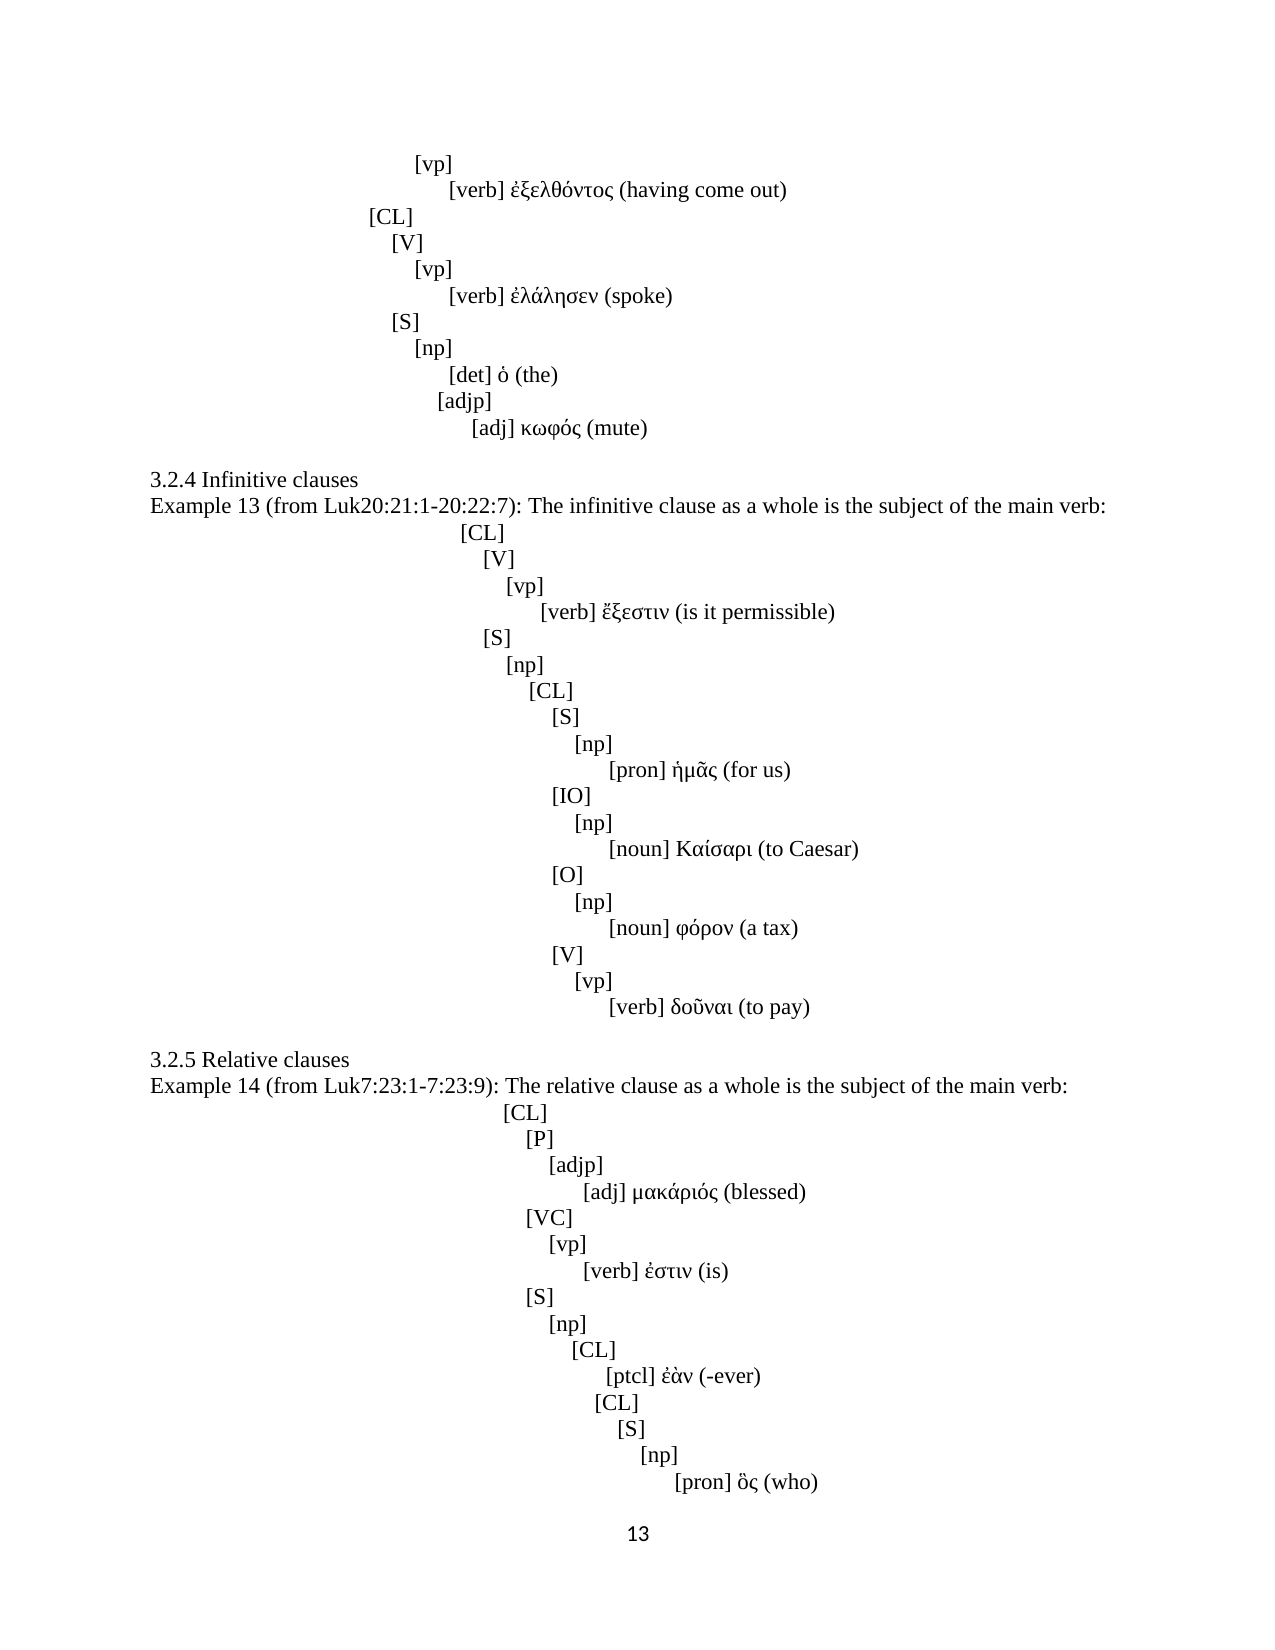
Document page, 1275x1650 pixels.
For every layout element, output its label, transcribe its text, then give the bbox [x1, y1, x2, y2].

text [np] [480, 1309, 1125, 1336]
text [S] [480, 1283, 1125, 1309]
text [O] [300, 862, 1125, 888]
text [adjp] [480, 1151, 1125, 1178]
text [V] [300, 545, 1125, 572]
text [S] [300, 703, 1125, 730]
text 3.2.5 Relative clauses [150, 1046, 1125, 1072]
text [verb] δοῦναι (to pay) [300, 993, 1125, 1020]
text [adjp] [300, 387, 1125, 413]
text 3.2.4 Infinitive clauses [150, 466, 1125, 493]
text [P] [480, 1125, 1125, 1151]
text [CL] [480, 1389, 1125, 1415]
text Example 13 (from Luk20:21:1-20:22:7): The infinitive clause as a whole is the subject of the main verb: [150, 493, 1125, 519]
text [verb] ἐστιν (is) [480, 1257, 1125, 1283]
text [vp] [300, 967, 1125, 993]
text [pron] ἡμᾶς (for us) [300, 756, 1125, 782]
text [CL] [300, 519, 1125, 545]
text [np] [300, 651, 1125, 677]
text [np] [300, 809, 1125, 835]
text [noun] Καίσαρι (to Caesar) [300, 835, 1125, 862]
text [CL] [480, 1099, 1125, 1125]
text [vp] [300, 255, 1125, 282]
text [CL] [300, 677, 1125, 703]
text [pron] ὃς (who) [480, 1468, 1125, 1494]
text [verb] ἔξεστιν (is it permissible) [300, 598, 1125, 624]
text [V] [300, 229, 1125, 255]
text [np] [300, 334, 1125, 361]
text [ptcl] ἐὰν (-ever) [480, 1362, 1125, 1389]
text [np] [480, 1441, 1125, 1468]
text [VC] [480, 1204, 1125, 1231]
text [adj] μακάριός (blessed) [480, 1178, 1125, 1204]
text [IO] [300, 782, 1125, 809]
text Example 14 (from Luk7:23:1-7:23:9): The relative clause as a whole is the subject of the main verb: [150, 1072, 1125, 1099]
text [S] [300, 308, 1125, 334]
text [vp] [300, 572, 1125, 598]
text [CL] [300, 203, 1125, 229]
text [CL] [480, 1336, 1125, 1362]
text [np] [300, 730, 1125, 756]
text [vp] [300, 150, 1125, 176]
text [verb] ἐλάλησεν (spoke) [300, 282, 1125, 308]
text [adj] κωφός (mute) [300, 413, 1125, 440]
text [S] [480, 1415, 1125, 1441]
text [det] ὁ (the) [300, 361, 1125, 387]
text [np] [300, 888, 1125, 914]
text [S] [300, 624, 1125, 651]
text [noun] φόρον (a tax) [300, 914, 1125, 941]
text [verb] ἐξελθόντος (having come out) [300, 176, 1125, 203]
text [vp] [480, 1231, 1125, 1257]
text [V] [300, 941, 1125, 967]
